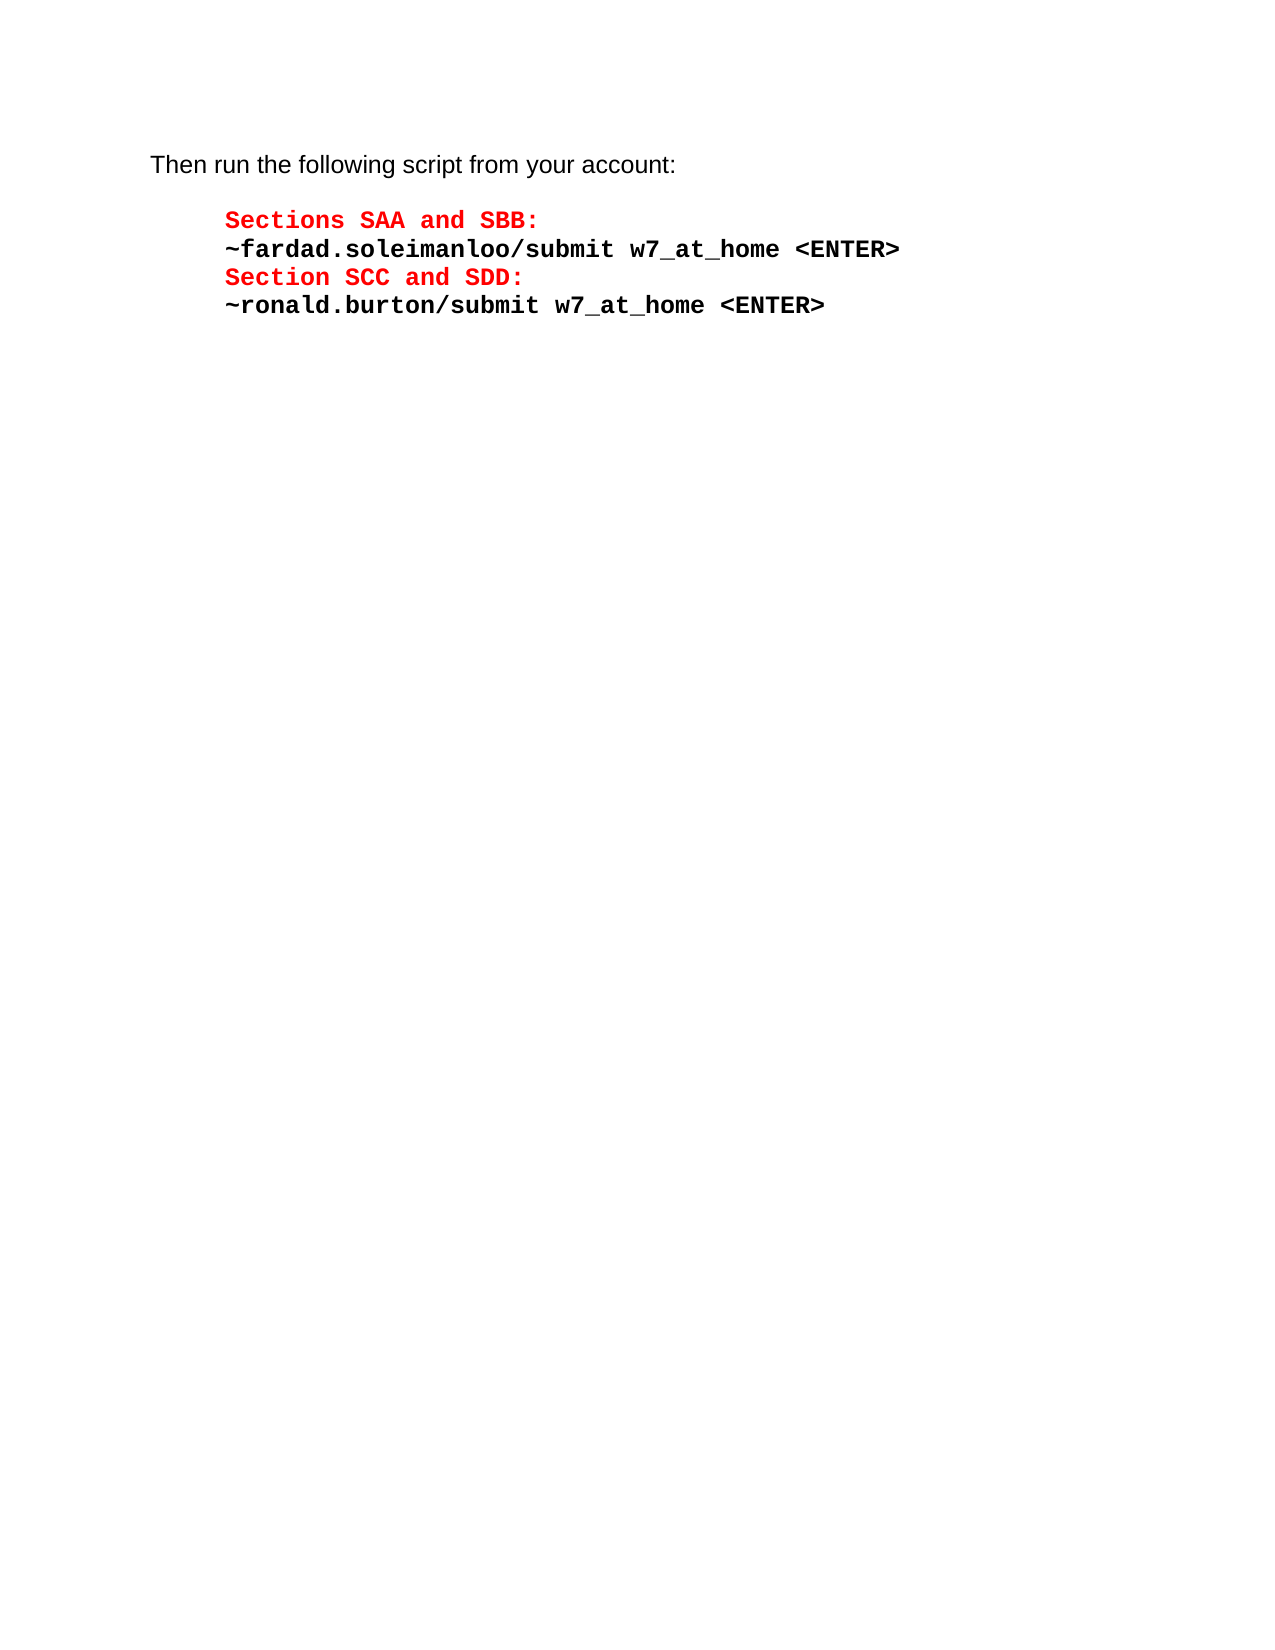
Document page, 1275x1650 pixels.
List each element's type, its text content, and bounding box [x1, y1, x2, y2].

text Then run the following script from your account: [150, 150, 1125, 179]
text Sections SAA and SBB: ~fardad.soleimanloo/submit w7_at_home <ENTER> Section SCC and SDD: ~ronald.burton/submit w7_at_home <ENTER> [225, 208, 1125, 321]
